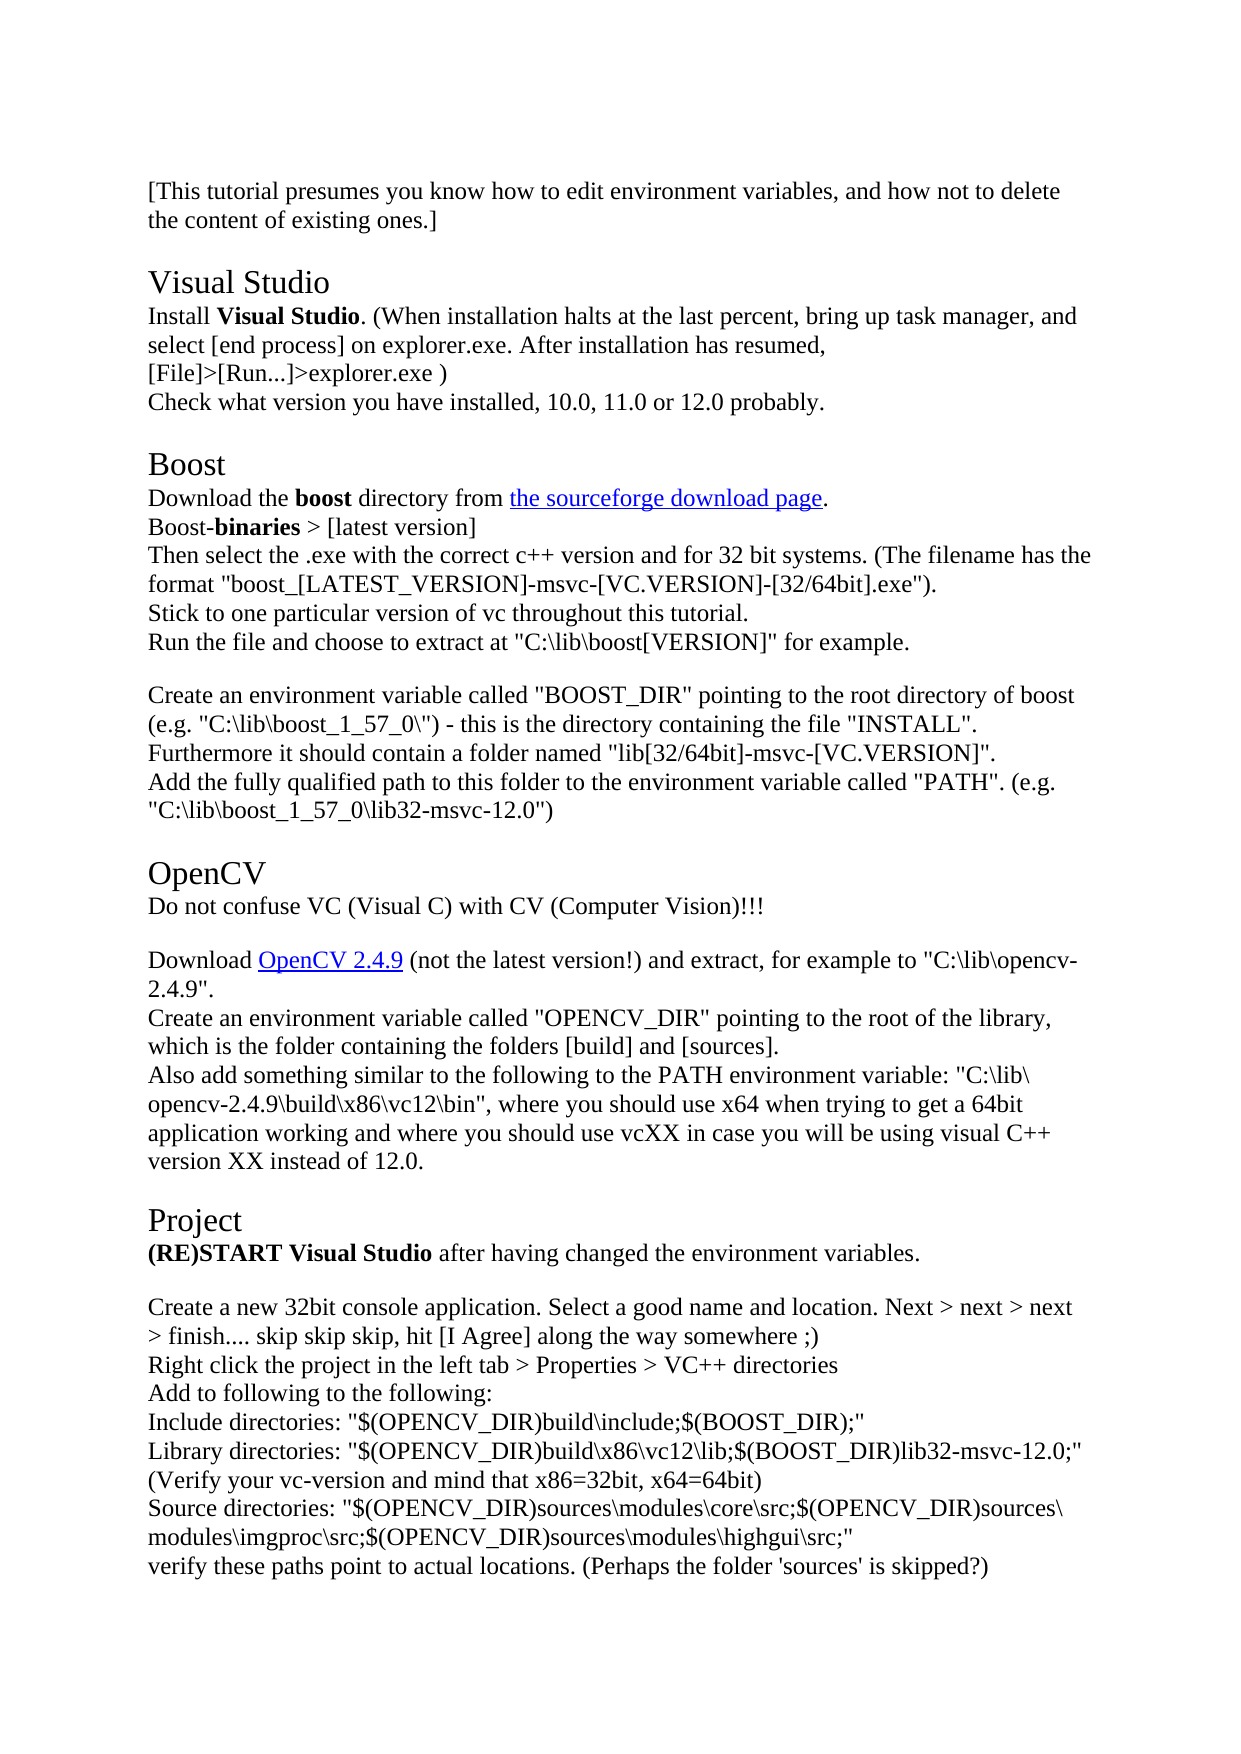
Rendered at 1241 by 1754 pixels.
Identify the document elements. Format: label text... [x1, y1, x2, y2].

text Run the file and choose to extract at "C:\lib\boost[VERSION]" for example. [148, 627, 1093, 656]
text Download the boost directory from the sourceforge download page. [148, 483, 1093, 512]
text OpenCV [148, 853, 1093, 891]
text Boost-binaries > [latest version] [148, 512, 1093, 541]
text verify these paths point to actual locations. (Perhaps the folder 'sources' is skipped?) [148, 1551, 1093, 1580]
text Do not confuse VC (Visual C) with CV (Computer Vision)!!! [148, 891, 1093, 920]
text Download OpenCV 2.4.9 (not the latest version!) and extract, for example to "C:\lib\opencv-2.4.9". [148, 945, 1093, 1003]
text Check what version you have installed, 10.0, 11.0 or 12.0 probably. [148, 387, 1093, 416]
text Furthermore it should contain a folder named "lib[32/64bit]-msvc-[VC.VERSION]". [148, 738, 1093, 767]
text Also add something similar to the following to the PATH environment variable: "C:\lib\opencv-2.4.9\build\x86\vc12\bin", where you should use x64 when trying to get a 64bit application working and where you should use vcXX in case you will be using visual C++ version XX instead of 12.0. [148, 1060, 1093, 1175]
text [This tutorial presumes you know how to edit environment variables, and how not to delete the content of existing ones.] [148, 176, 1093, 234]
text Boost [148, 445, 1093, 483]
text Library directories: "$(OPENCV_DIR)build\x86\vc12\lib;$(BOOST_DIR)lib32-msvc-12.0;" (Verify your vc-version and mind that x86=32bit, x64=64bit) [148, 1436, 1093, 1493]
text (RE)START Visual Studio after having changed the environment variables. [148, 1238, 1093, 1267]
text Include directories: "$(OPENCV_DIR)build\include;$(BOOST_DIR);" [148, 1407, 1093, 1436]
text Then select the .exe with the correct c++ version and for 32 bit systems. (The filename has the format "boost_[LATEST_VERSION]-msvc-[VC.VERSION]-[32/64bit].exe"). [148, 541, 1093, 598]
text Add to following to the following: [148, 1378, 1093, 1407]
text Create a new 32bit console application. Select a good name and location. Next > next > next > finish.... skip skip skip, hit [I Agree] along the way somewhere ;) [148, 1292, 1093, 1350]
text Source directories: "$(OPENCV_DIR)sources\modules\core\src;$(OPENCV_DIR)sources\modules\imgproc\src;$(OPENCV_DIR)sources\modules\highgui\src;" [148, 1493, 1093, 1551]
text Add the fully qualified path to this folder to the environment variable called "PATH". (e.g. "C:\lib\boost_1_57_0\lib32-msvc-12.0") [148, 767, 1093, 824]
text Visual Studio Install Visual Studio. (When installation halts at the last percent, bring up task manager, and select [end process] on explorer.exe. After installation has resumed, [File]>[Run...]>explorer.exe ) [148, 234, 1093, 387]
text Create an environment variable called "BOOST_DIR" pointing to the root directory of boost (e.g. "C:\lib\boost_1_57_0\") - this is the directory containing the file "INSTALL". [148, 681, 1093, 738]
text Project [148, 1200, 1093, 1238]
text Right click the project in the left tab > Properties > VC++ directories [148, 1350, 1093, 1378]
text Create an environment variable called "OPENCV_DIR" pointing to the root of the library, which is the folder containing the folders [build] and [sources]. [148, 1003, 1093, 1060]
text Stick to one particular version of vc throughout this tutorial. [148, 598, 1093, 627]
